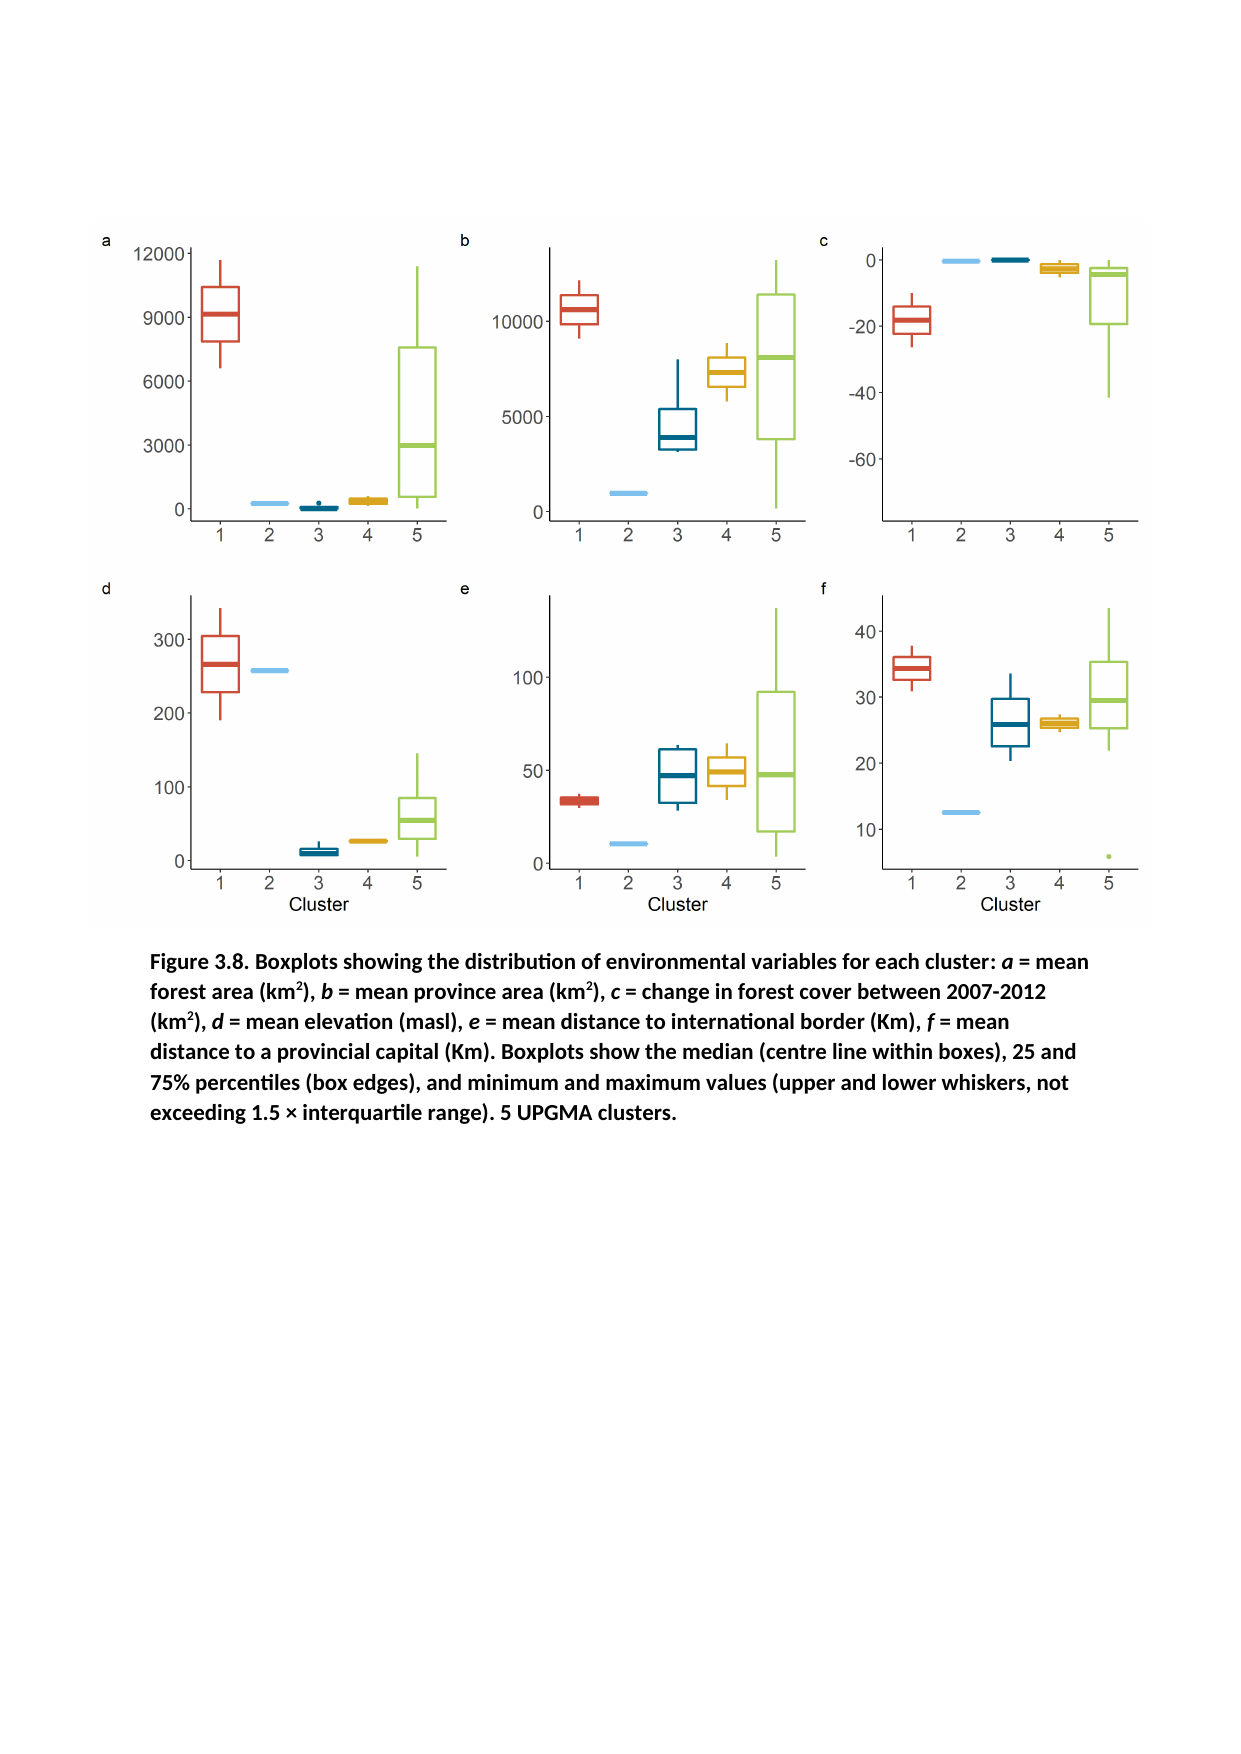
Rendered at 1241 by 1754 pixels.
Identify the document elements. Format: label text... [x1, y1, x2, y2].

picture [88, 218, 1152, 928]
text Figure 3.8. Boxplots showing the distribution of environmental variables for each cluster: a = mean forest area (km2), b = mean province area (km2), c = change in forest cover between 2007-2012 (km2), d = mean elevation (masl), e = mean distance to international border (Km), f = mean distance to a provincial capital (Km). Boxplots show the median (centre line within boxes), 25 and 75% percentiles (box edges), and minimum and maximum values (upper and lower whiskers, not exceeding 1.5 × interquartile range). 5 UPGMA clusters. [150, 947, 1090, 1126]
